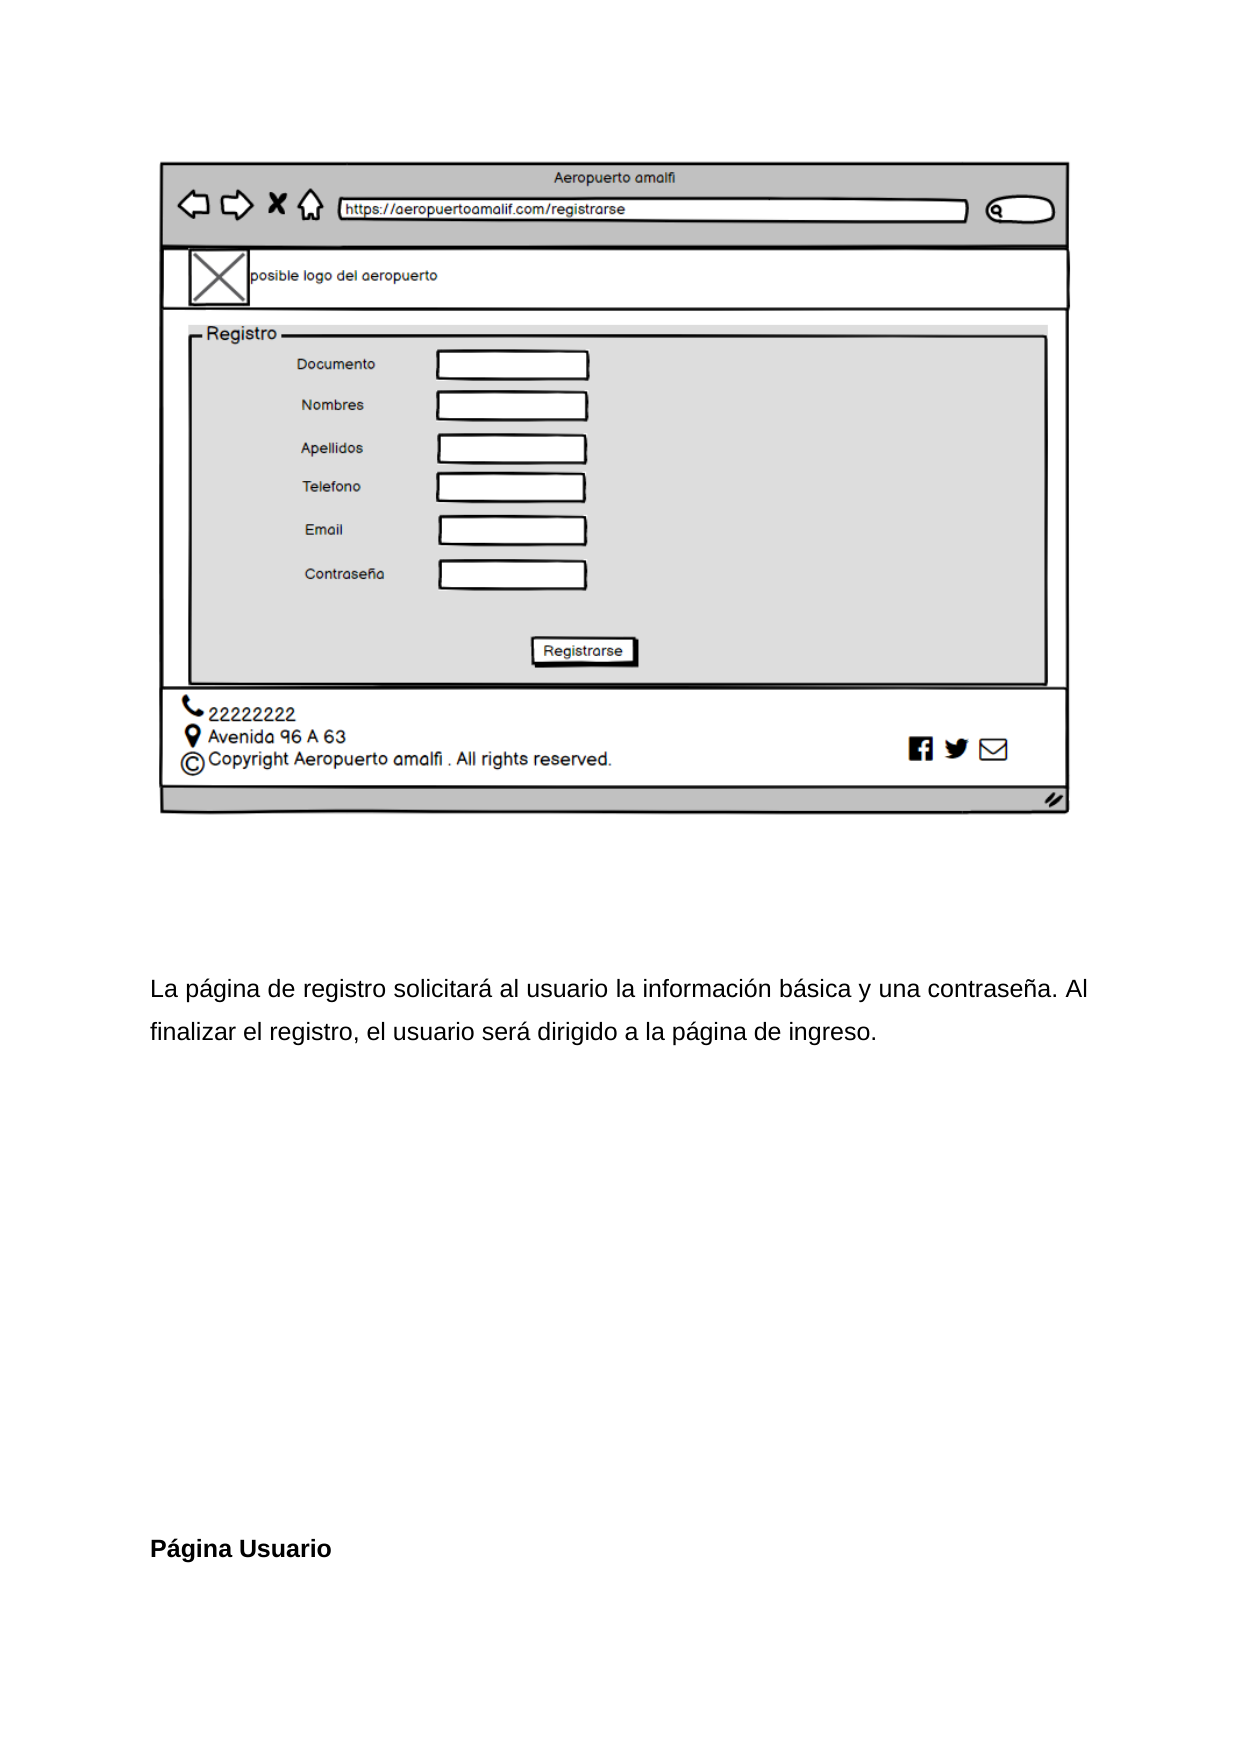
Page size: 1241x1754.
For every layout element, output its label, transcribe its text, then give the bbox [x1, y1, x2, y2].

text Página Usuario [150, 1534, 1090, 1563]
picture [150, 150, 1091, 832]
text La página de registro solicitará al usuario la información básica y una contraseña. Al finalizar el registro, el usuario será dirigido a la página de ingreso. [150, 974, 1090, 1046]
